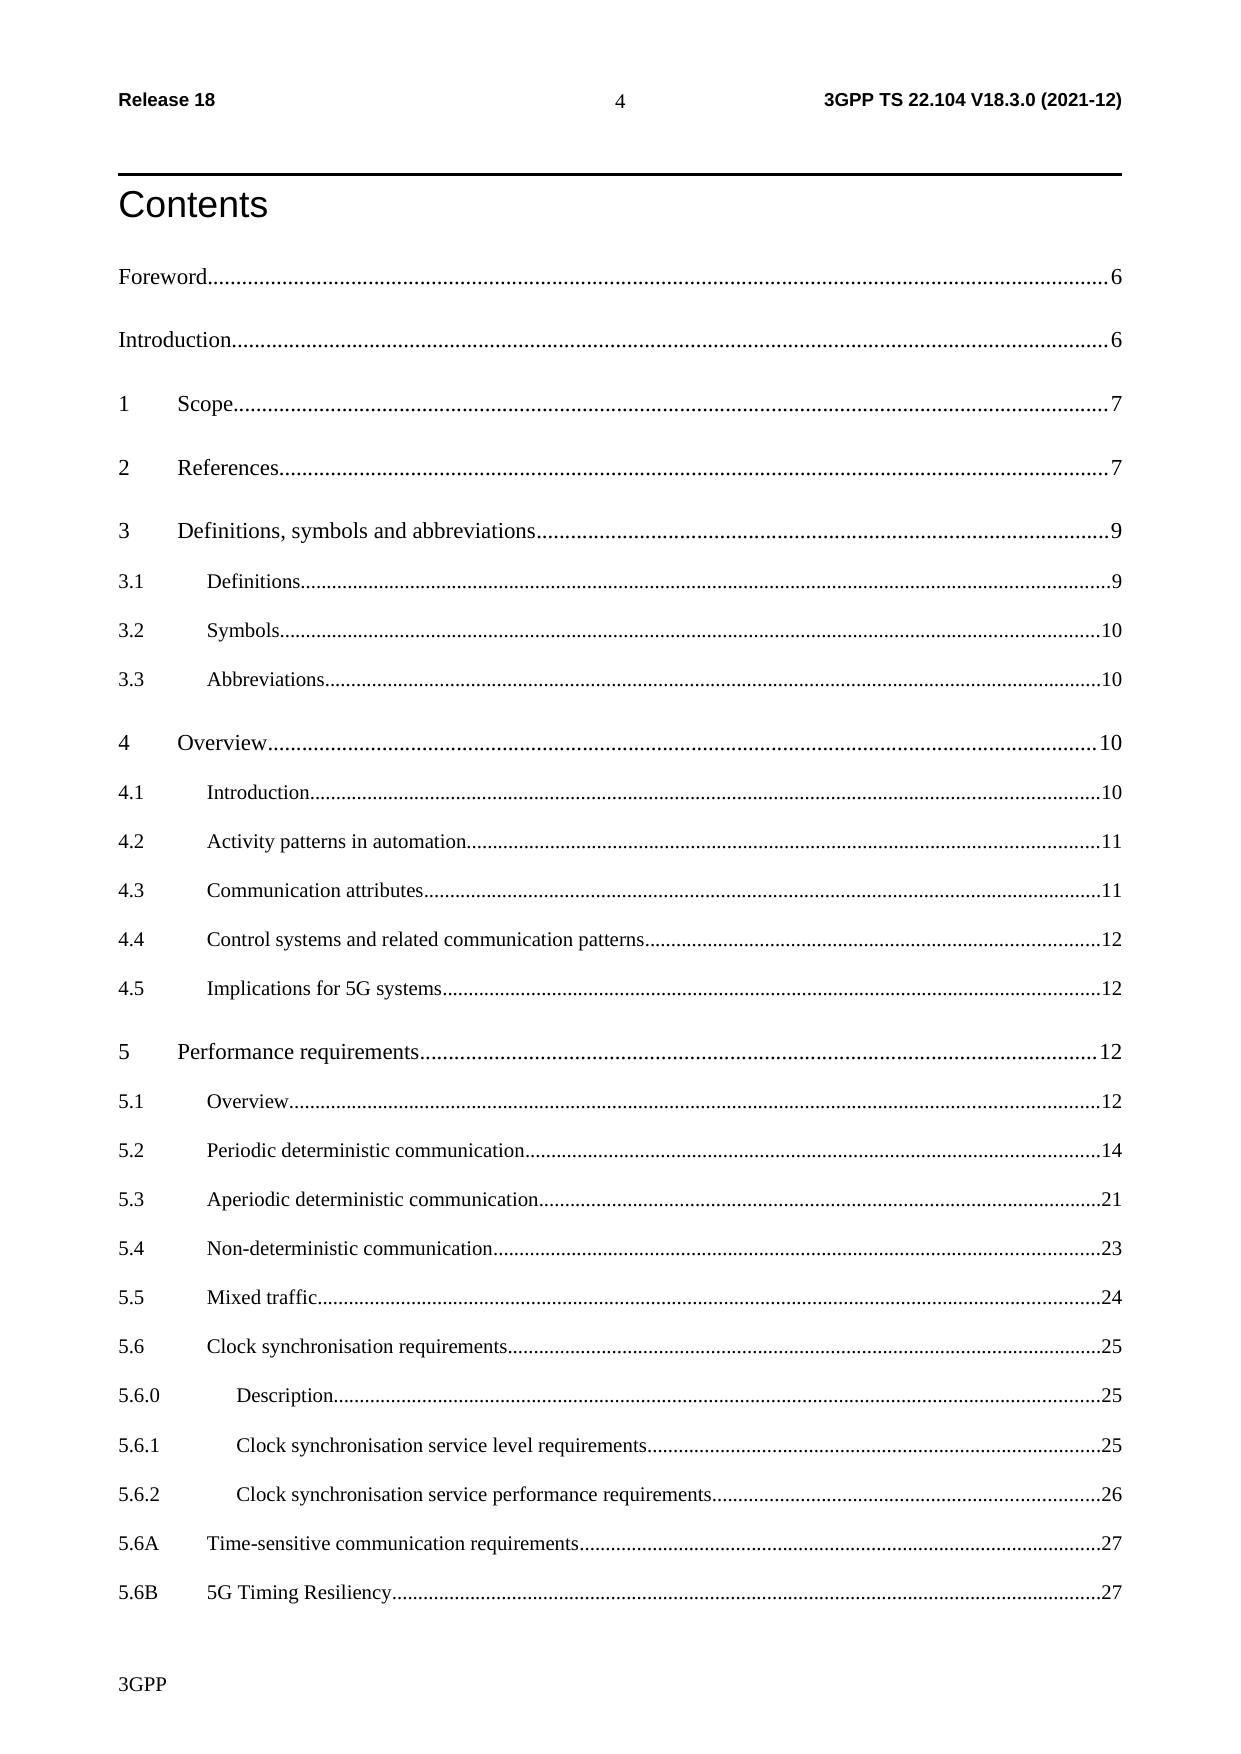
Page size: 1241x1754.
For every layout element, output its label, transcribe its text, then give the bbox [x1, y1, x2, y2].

text 5.6.0 Description 25 [118, 1383, 1122, 1407]
text 5.6 Clock synchronisation requirements 25 [118, 1334, 1078, 1358]
text 5.6.2 Clock synchronisation service performance requirements 26 [118, 1482, 1122, 1506]
text 5.6B 5G Timing Resiliency 27 [118, 1580, 1078, 1604]
text 4.3 Communication attributes 11 [118, 878, 1078, 902]
text 5.1 Overview 12 [118, 1089, 1078, 1113]
text 3.2 Symbols 10 [118, 618, 1078, 642]
text 4.5 Implications for 5G systems 12 [118, 976, 1078, 1000]
text 3.1 Definitions 9 [118, 569, 1078, 593]
text Introduction 6 [118, 326, 1078, 353]
text 5.6A Time-sensitive communication requirements 27 [118, 1531, 1078, 1555]
text 3.3 Abbreviations 10 [118, 667, 1078, 691]
text 4.1 Introduction 10 [118, 780, 1078, 804]
text 4.2 Activity patterns in automation 11 [118, 829, 1078, 853]
text Foreword 6 [118, 263, 1078, 289]
text 4.4 Control systems and related communication patterns 12 [118, 927, 1078, 951]
text 5.5 Mixed traffic 24 [118, 1285, 1078, 1309]
text 5.2 Periodic deterministic communication 14 [118, 1138, 1078, 1162]
text 5.4 Non-deterministic communication 23 [118, 1236, 1078, 1260]
text 4 Overview 10 [118, 728, 1078, 755]
text 2 References 7 [118, 454, 1078, 480]
text 1 Scope 7 [118, 390, 1078, 416]
text 5.3 Aperiodic deterministic communication 21 [118, 1187, 1078, 1211]
text 5.6.1 Clock synchronisation service level requirements 25 [118, 1432, 1122, 1457]
text Contents [118, 176, 1122, 225]
text 3 Definitions, symbols and abbreviations 9 [118, 517, 1078, 544]
text 5 Performance requirements 12 [118, 1038, 1078, 1064]
